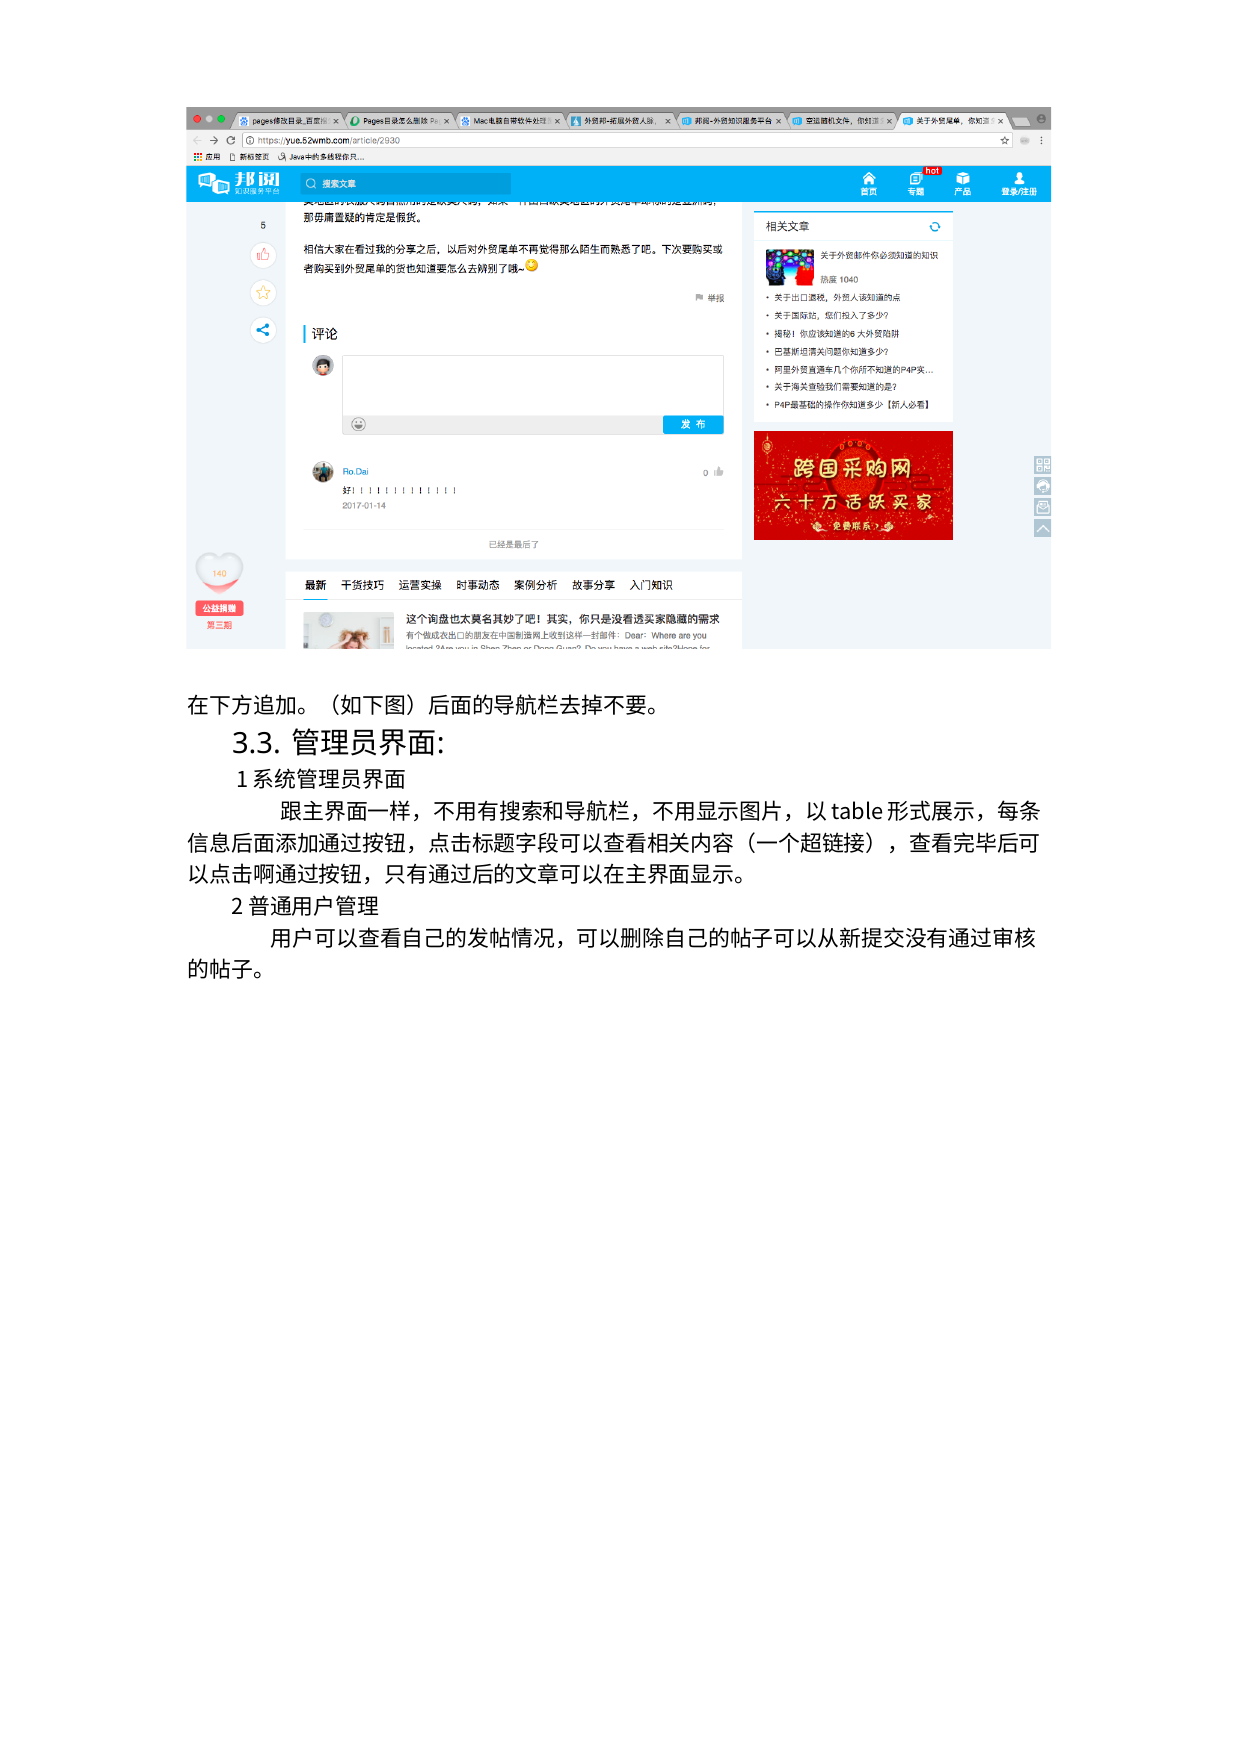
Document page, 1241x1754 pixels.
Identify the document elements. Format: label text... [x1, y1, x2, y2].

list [187, 150, 1053, 720]
list 2普通用户管理 [187, 889, 1053, 921]
picture [1015, 173, 1024, 184]
list 跟主界面一样，不用有搜索和导航栏，不用显示图片，以table形式展示，每条 信息后面添加通过按钮，点击标题字段可以查看相关内容（一个超链接），查看完毕后可以点击啊通过按钮，只有通过后的文章可以在主界面显示。 [187, 794, 1053, 889]
list 用户可以查看自己的发帖情况，可以删除自己的帖子可以从新提交没有通过审核的帖子。 [187, 921, 1053, 984]
picture [917, 188, 923, 195]
picture [186, 203, 1052, 649]
picture [957, 173, 969, 184]
picture [186, 107, 1052, 184]
picture [865, 173, 874, 184]
list 1系统管理员界面 [187, 762, 1053, 794]
list 管理员界面: [232, 720, 1053, 762]
picture [265, 173, 273, 185]
picture [324, 181, 338, 187]
picture [247, 173, 254, 185]
picture [199, 173, 229, 193]
